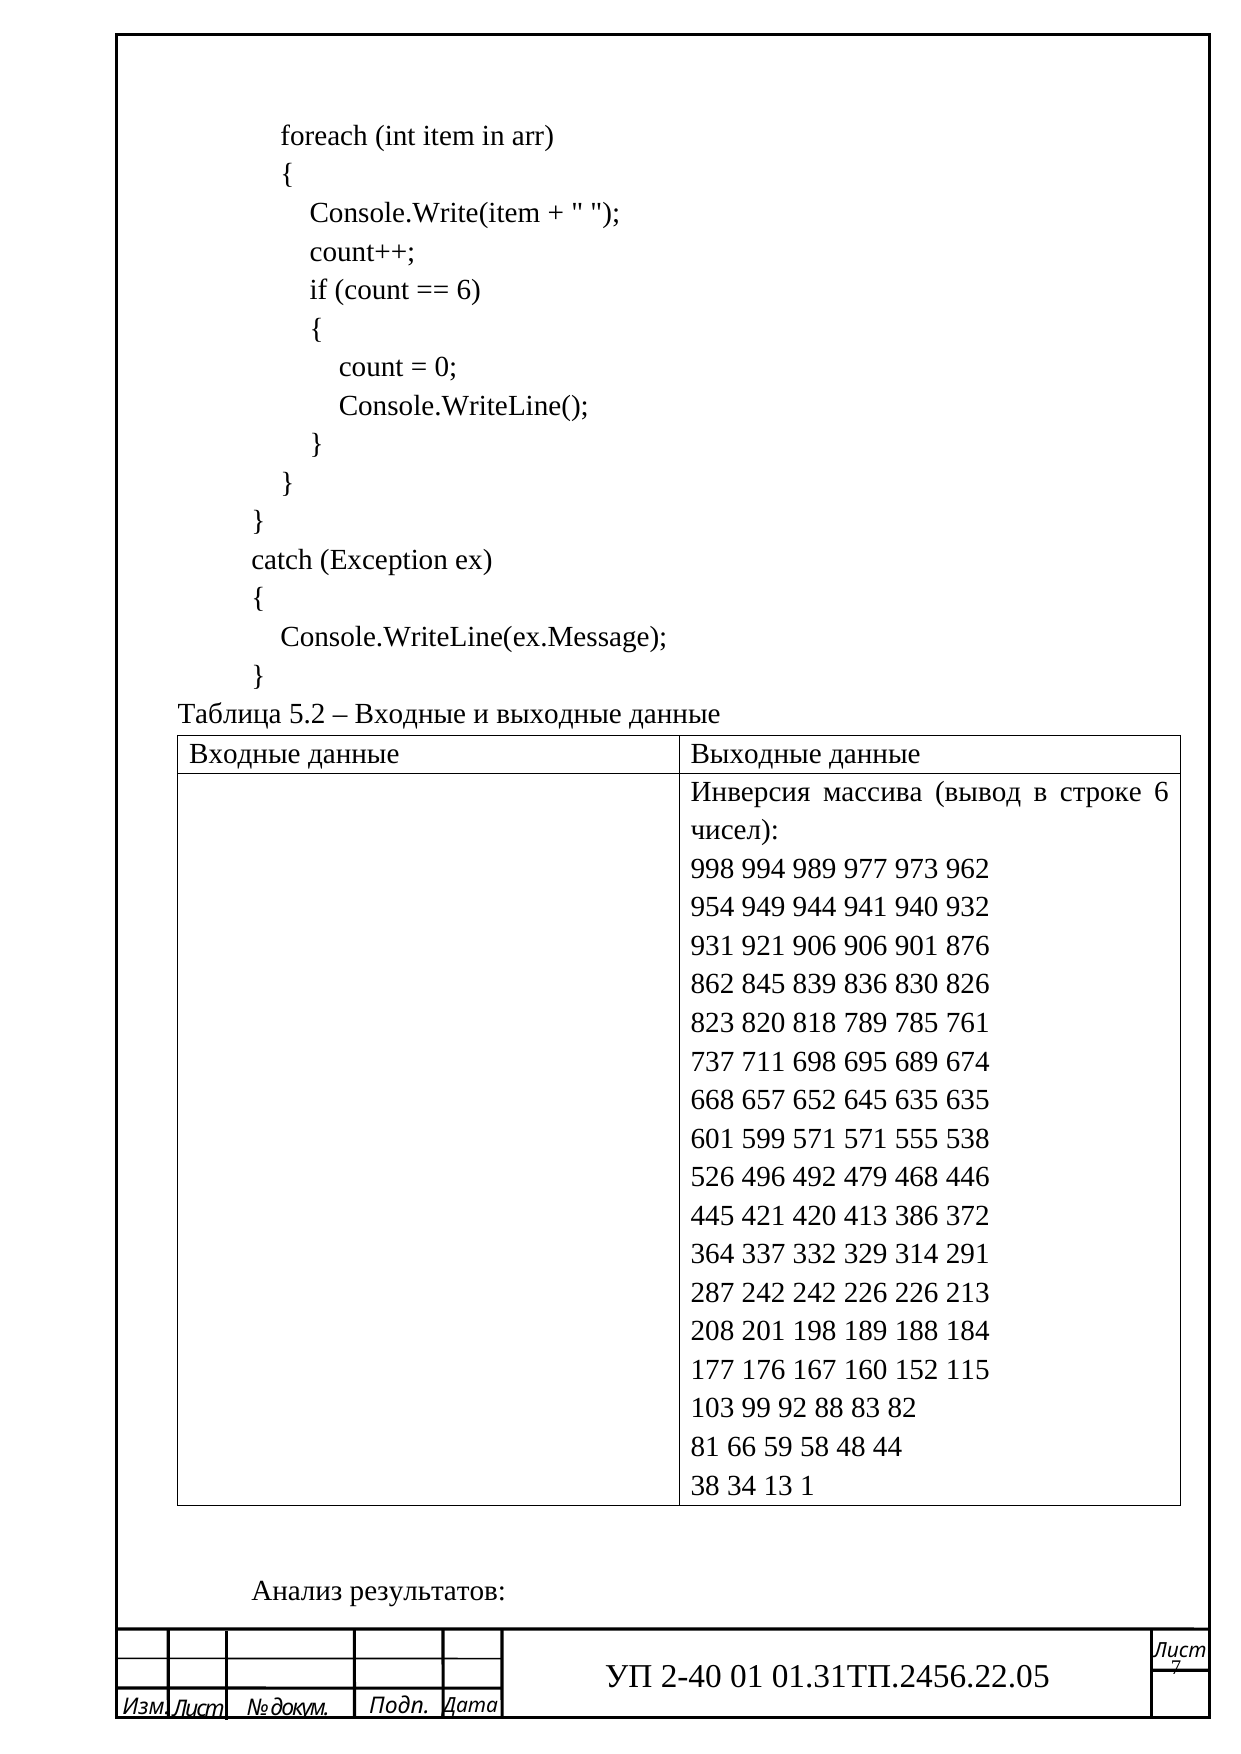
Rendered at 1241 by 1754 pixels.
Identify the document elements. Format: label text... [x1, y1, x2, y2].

text } [177, 503, 1181, 537]
text { [177, 157, 1181, 190]
text Console.WriteLine(); [177, 388, 1181, 421]
text } [177, 426, 1181, 460]
text foreach (int item in arr) [177, 118, 1181, 152]
text count = 0; [177, 349, 1181, 383]
text catch (Exception ex) [177, 542, 1181, 576]
text Таблица 5.2 – Входные и выходные данные [177, 696, 1181, 730]
table_header Выходные данные [680, 736, 1180, 773]
text } [177, 465, 1181, 498]
table_header Входные данные [178, 736, 679, 773]
text { [177, 311, 1181, 344]
text Анализ результатов: [177, 1573, 1181, 1606]
text Console.Write(item + " "); [177, 195, 1181, 229]
text { [177, 581, 1181, 614]
text count++; [177, 234, 1181, 267]
table_cell Инверсия массива (вывод в строке 6 чисел): 998 994 989 977 973 962 954 949 944 941 940 932 931 921 906 906 901 876 862 845 839 836 830 826 823 820 818 789 785 761 737 711 698 695 689 674 668 657 652 645 635 635 601 599 571 571 555 538 526 496 492 479 468 446 445 421 420 413 386 372 364 337 332 329 314 291 287 242 242 226 226 213 208 201 198 189 188 184 177 176 167 160 152 115 103 99 92 88 83 82 81 66 59 58 48 44 38 34 13 1 [680, 774, 1180, 1505]
text } [177, 658, 1181, 691]
text Console.WriteLine(ex.Message); [177, 619, 1181, 653]
table_cell [178, 774, 679, 1505]
text if (count == 6) [177, 272, 1181, 306]
